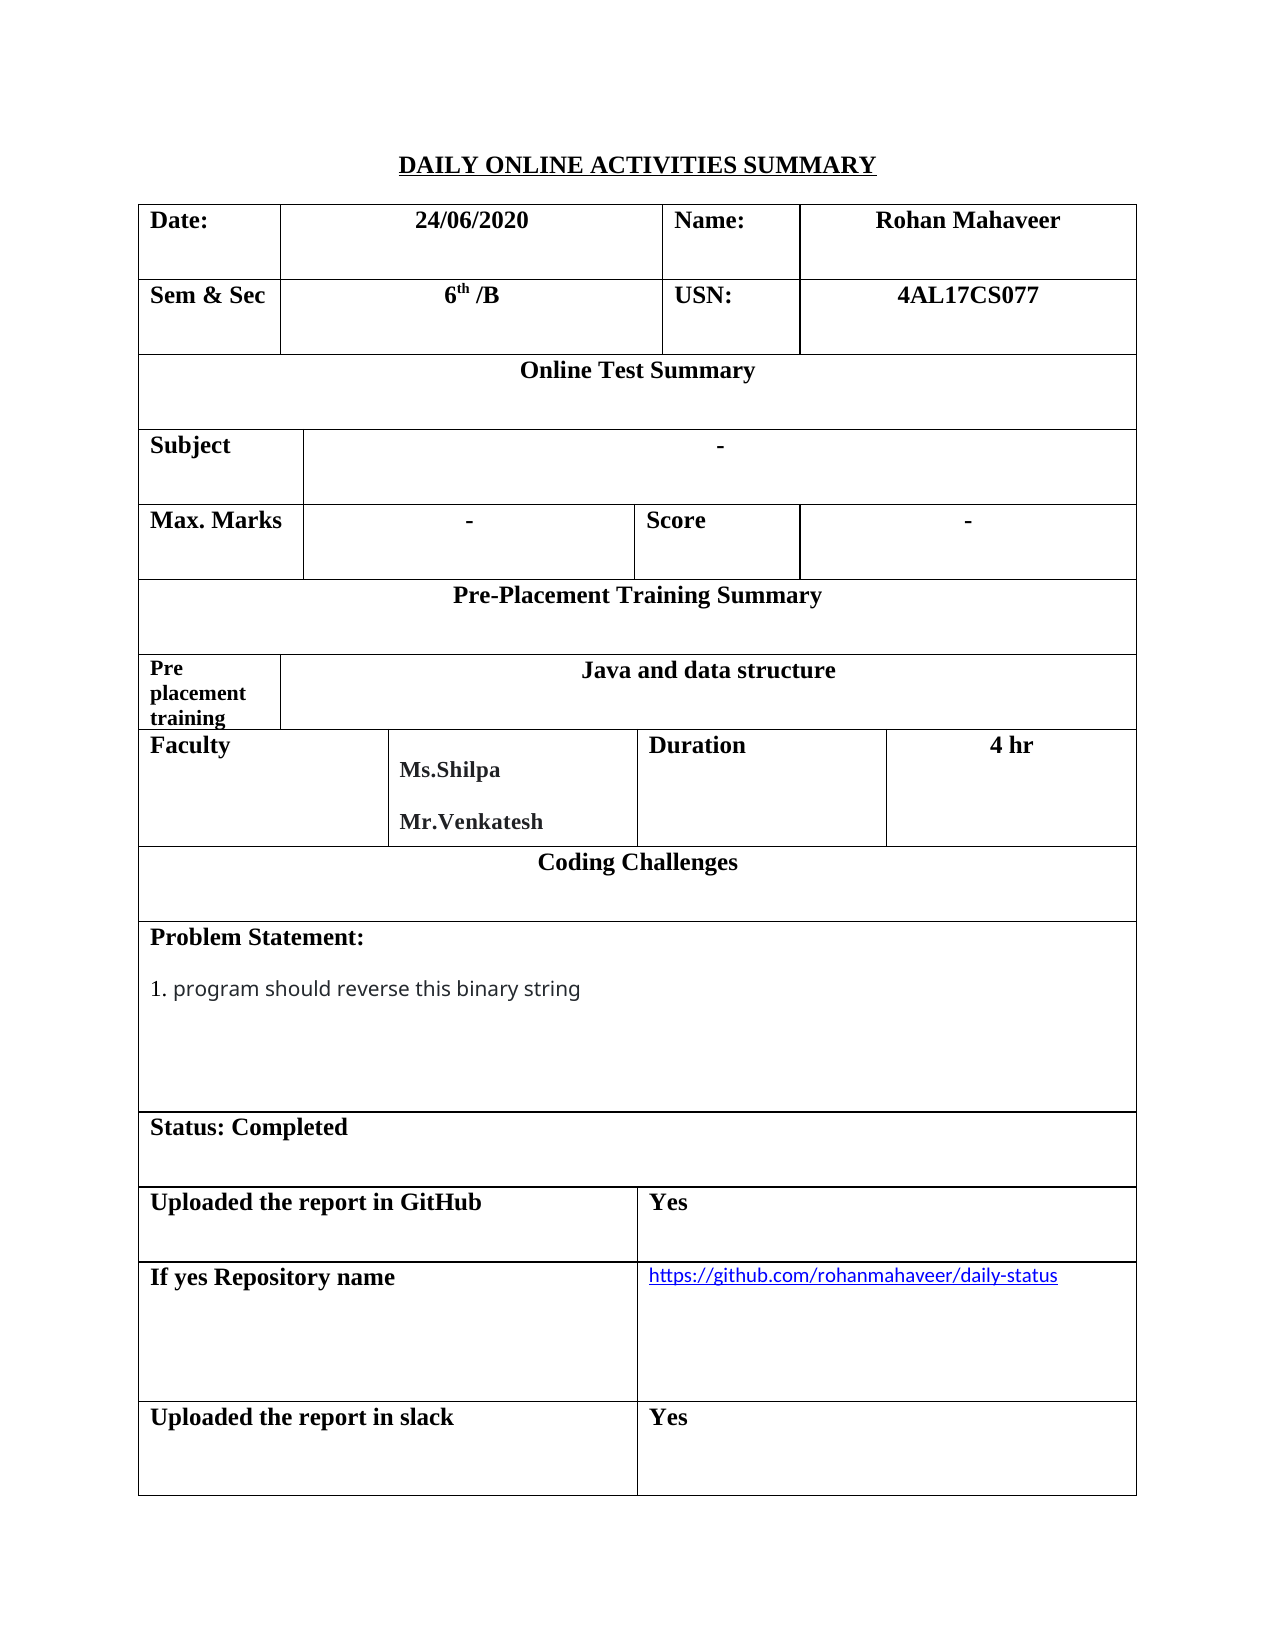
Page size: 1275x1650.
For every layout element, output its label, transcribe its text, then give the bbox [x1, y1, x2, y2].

table_header Date: [139, 205, 280, 279]
table_cell Sem & Sec [139, 280, 280, 354]
table_cell Java and data structure [281, 655, 1136, 729]
table_cell If yes Repository name [139, 1263, 637, 1401]
table_cell Online Test Summary [139, 355, 1136, 429]
table_cell - [801, 505, 1136, 579]
table_cell Pre-Placement Training Summary [139, 580, 1136, 654]
table_cell https://github.com/rohanmahaveer/daily-status [638, 1263, 1136, 1401]
table_cell Yes [638, 1188, 1136, 1261]
table_cell 4 hr [887, 730, 1136, 846]
table_header Name: [663, 205, 799, 279]
table_header 24/06/2020 [281, 205, 662, 279]
table_cell Max. Marks [139, 505, 303, 579]
text DAILY ONLINE ACTIVITIES SUMMARY [150, 150, 1125, 179]
table_cell 4AL17CS077 [801, 280, 1136, 354]
table_cell Ms.Shilpa Mr.Venkatesh [389, 730, 637, 846]
table_cell Pre placement training [139, 655, 280, 729]
table_cell Uploaded the report in slack [139, 1402, 637, 1495]
table_cell Coding Challenges [139, 847, 1136, 921]
table_cell Status: Completed [139, 1113, 1136, 1186]
table_cell Score [635, 505, 799, 579]
table_cell Yes [638, 1402, 1136, 1495]
table_cell Subject [139, 430, 303, 504]
table_cell USN: [663, 280, 799, 354]
table_cell - [304, 430, 1136, 504]
table_cell - [304, 505, 634, 579]
table_header Rohan Mahaveer [801, 205, 1136, 279]
table_cell Duration [638, 730, 886, 846]
table_cell Uploaded the report in GitHub [139, 1188, 637, 1261]
table_cell 6th /B [281, 280, 662, 354]
table_cell Faculty [139, 730, 388, 846]
